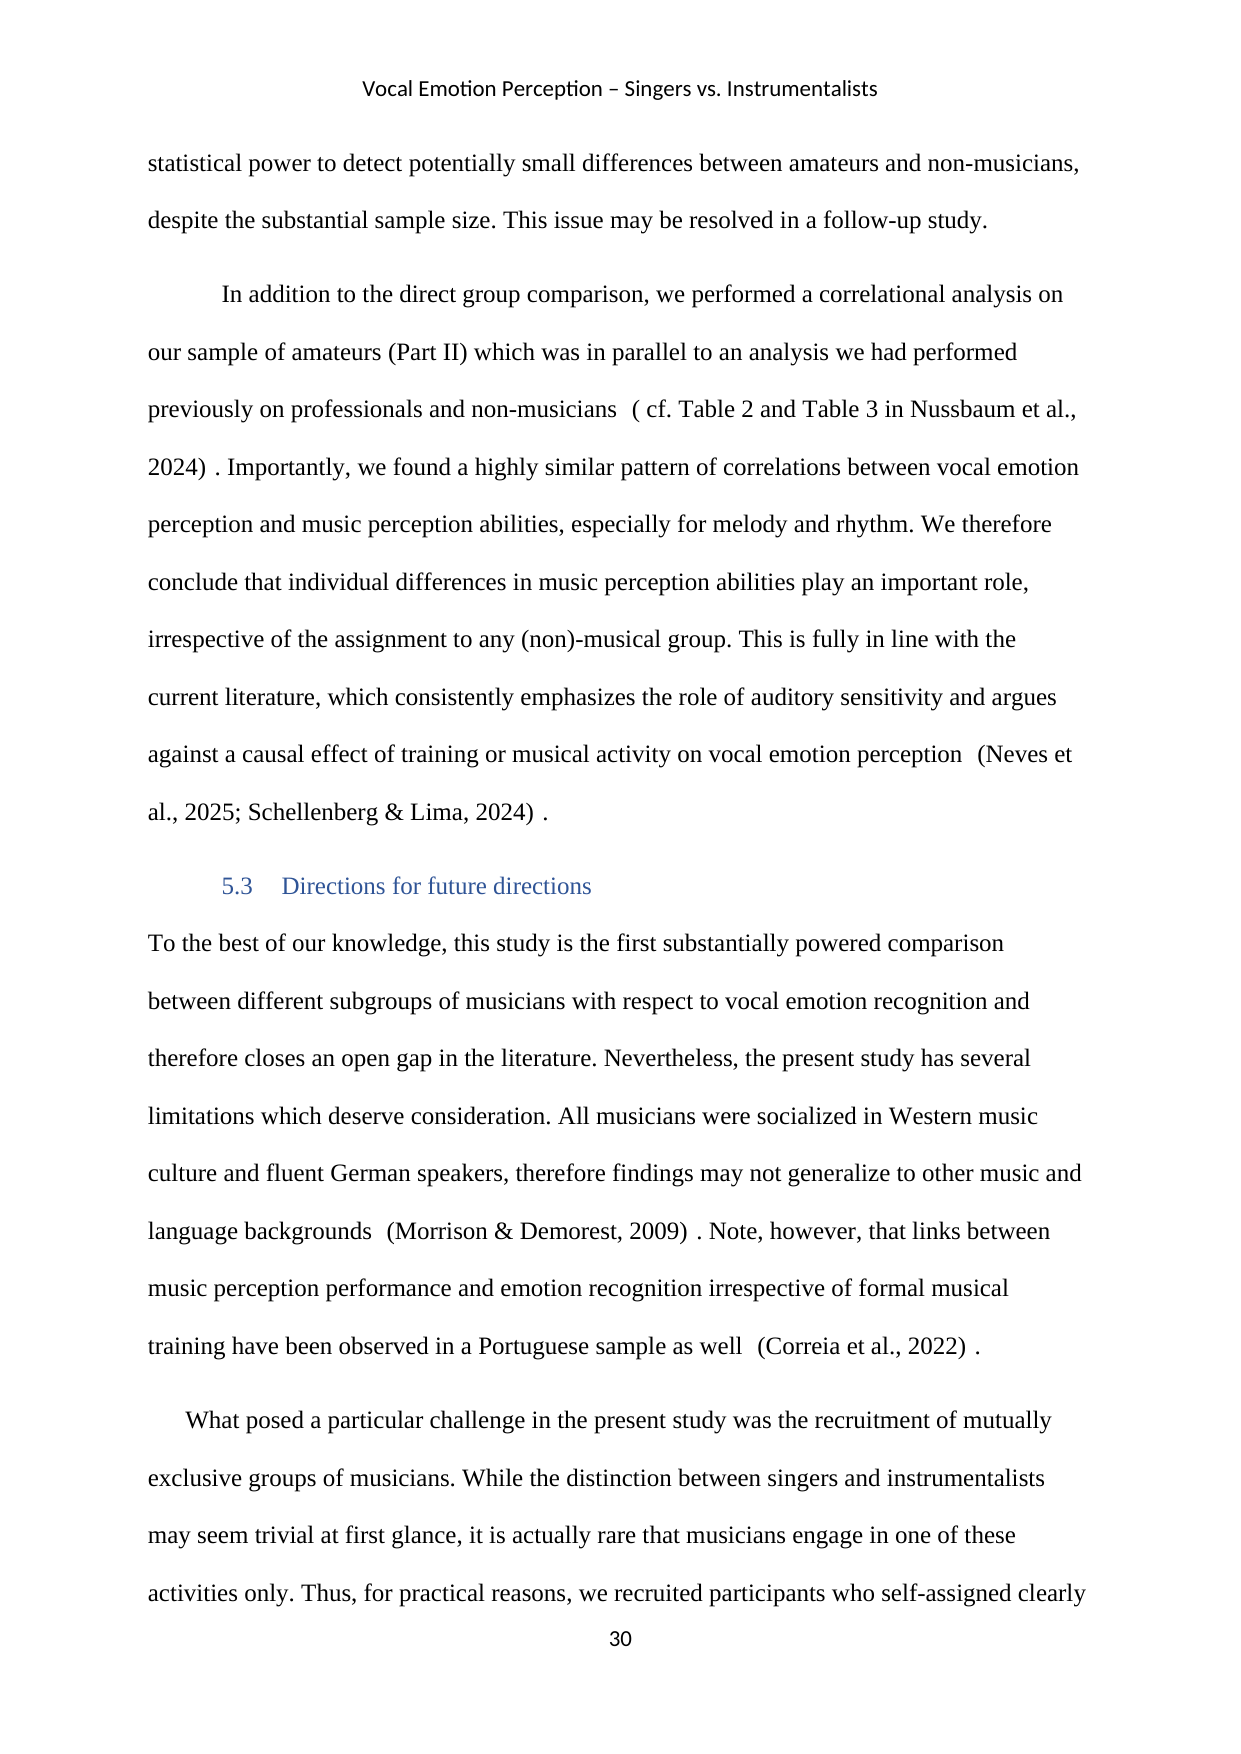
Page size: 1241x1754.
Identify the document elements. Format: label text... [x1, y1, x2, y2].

subtitle Directions for future directions [221, 871, 1093, 900]
text To the best of our knowledge, this study is the first substantially powered comparison between different subgroups of musicians with respect to vocal emotion recognition and therefore closes an open gap in the literature. Nevertheless, the present study has several limitations which deserve consideration. All musicians were socialized in Western music culture and fluent German speakers, therefore findings may not generalize to other music and language backgrounds . Note, however, that links between music perception performance and emotion recognition irrespective of formal musical training have been observed in a Portuguese sample as well . [148, 928, 1093, 1360]
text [148, 1405, 1093, 1606]
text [148, 148, 1093, 234]
text In addition to the direct group comparison, we performed a correlational analysis on our sample of amateurs (Part II) which was in parallel to an analysis we had performed previously on professionals and non-musicians . Importantly, we found a highly similar pattern of correlations between vocal emotion perception and music perception abilities, especially for melody and rhythm. We therefore conclude that individual differences in music perception abilities play an important role, irrespective of the assignment to any (non)-musical group. This is fully in line with the current literature, which consistently emphasizes the role of auditory sensitivity and argues against a causal effect of training or musical activity on vocal emotion perception . [148, 279, 1093, 826]
